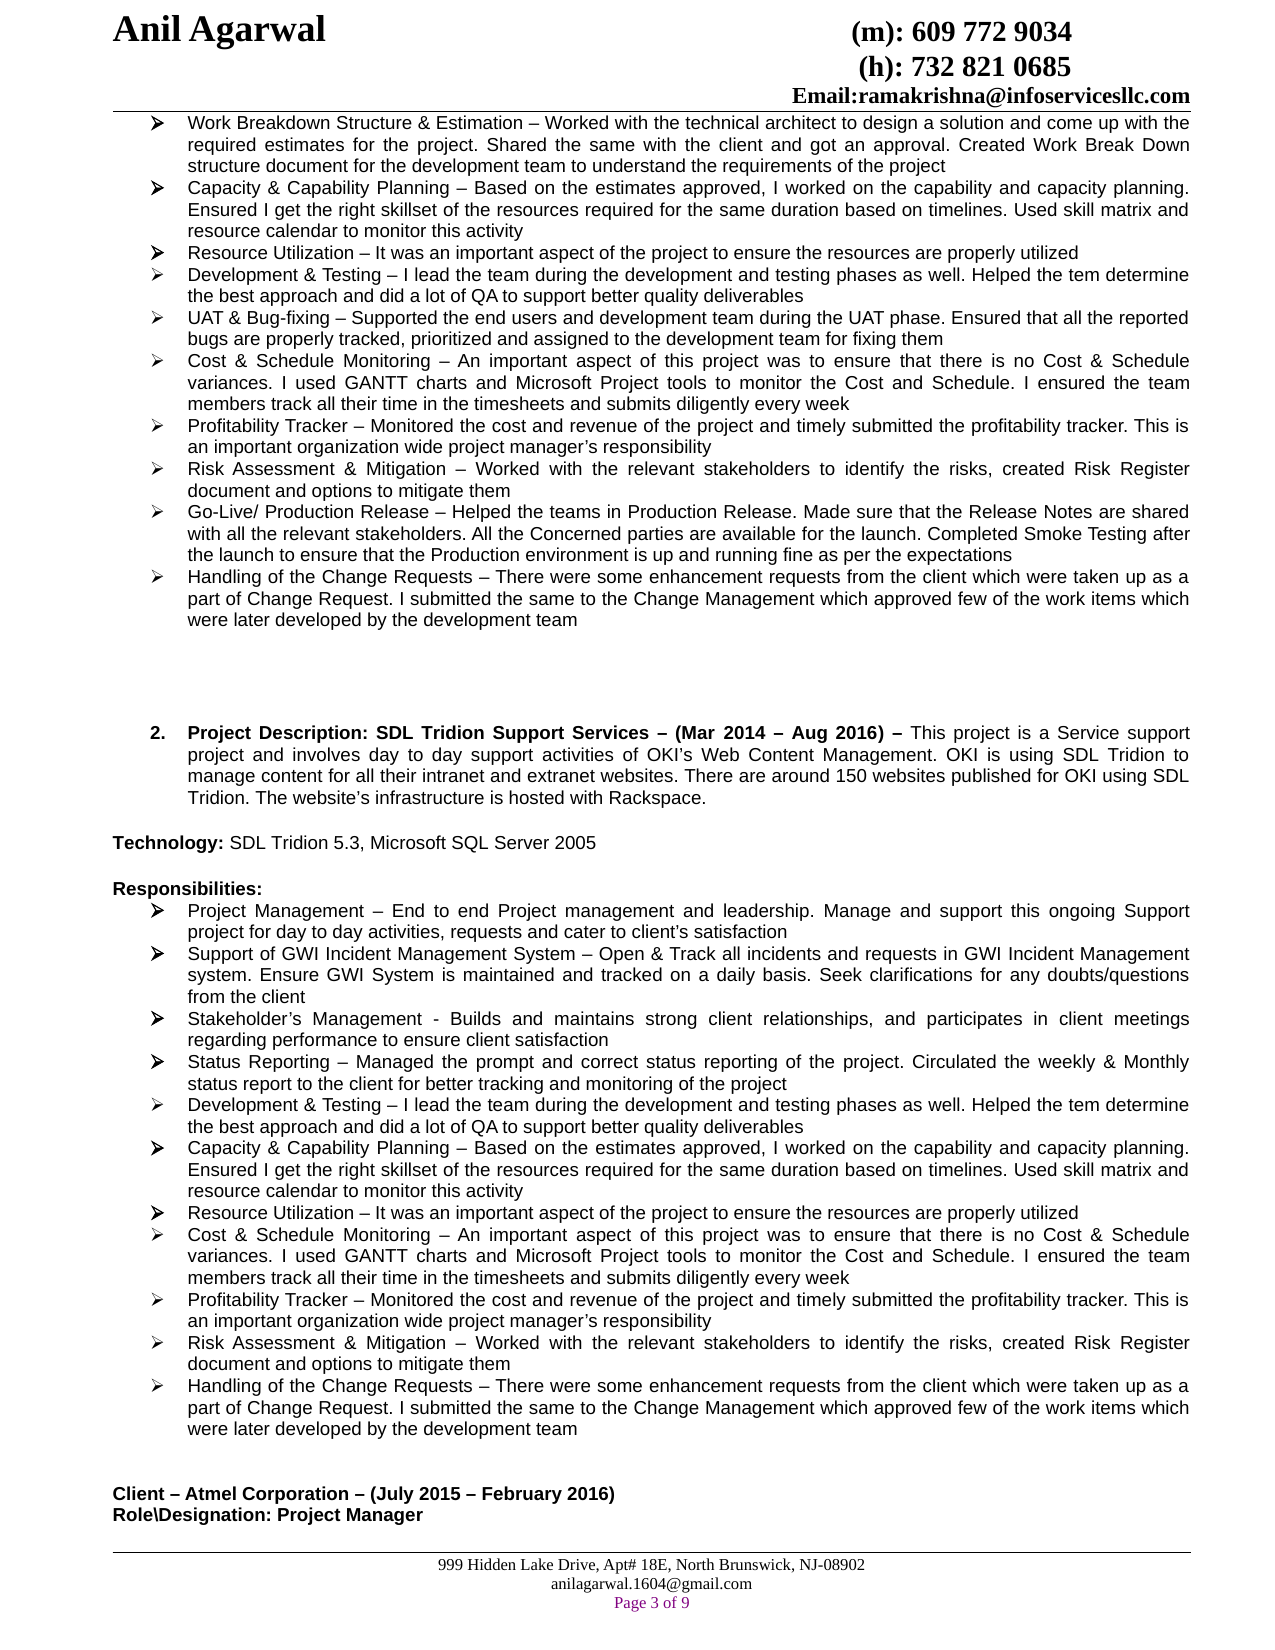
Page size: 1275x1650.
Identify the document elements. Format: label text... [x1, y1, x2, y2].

list Resource Utilization – It was an important aspect of the project to ensure the resources are properly utilized [150, 242, 1191, 263]
list Cost & Schedule Monitoring – An important aspect of this project was to ensure that there is no Cost & Schedule variances. I used GANTT charts and Microsoft Project tools to monitor the Cost and Schedule. I ensured the team members track all their time in the timesheets and submits diligently every week [150, 350, 1191, 414]
list Go-Live/ Production Release – Helped the teams in Production Release. Made sure that the Release Notes are shared with all the relevant stakeholders. All the Concerned parties are available for the launch. Completed Smoke Testing after the launch to ensure that the Production environment is up and running fine as per the expectations [150, 501, 1191, 566]
list Work Breakdown Structure & Estimation – Worked with the technical architect to design a solution and come up with the required estimates for the project. Shared the same with the client and got an approval. Created Work Break Down structure document for the development team to understand the requirements of the project [150, 112, 1191, 177]
list Resource Utilization – It was an important aspect of the project to ensure the resources are properly utilized [150, 1202, 1191, 1223]
text Technology: SDL Tridion 5.3, Microsoft SQL Server 2005 [112, 832, 1191, 854]
list Cost & Schedule Monitoring – An important aspect of this project was to ensure that there is no Cost & Schedule variances. I used GANTT charts and Microsoft Project tools to monitor the Cost and Schedule. I ensured the team members track all their time in the timesheets and submits diligently every week [150, 1223, 1191, 1288]
list Development & Testing – I lead the team during the development and testing phases as well. Helped the tem determine the best approach and did a lot of QA to support better quality deliverables [150, 263, 1191, 307]
list Profitability Tracker – Monitored the cost and revenue of the project and timely submitted the profitability tracker. This is an important organization wide project manager’s responsibility [150, 1288, 1191, 1332]
list Risk Assessment & Mitigation – Worked with the relevant stakeholders to identify the risks, created Risk Register document and options to mitigate them [150, 458, 1191, 501]
text Responsibilities: [112, 878, 1191, 899]
list UAT & Bug-fixing – Supported the end users and development team during the UAT phase. Ensured that all the reported bugs are properly tracked, prioritized and assigned to the development team for fixing them [150, 307, 1191, 350]
list Support of GWI Incident Management System – Open & Track all incidents and requests in GWI Incident Management system. Ensure GWI System is maintained and tracked on a daily basis. Seek clarifications for any doubts/questions from the client [150, 943, 1191, 1007]
text Client – Atmel Corporation – (July 2015 – February 2016) [112, 1483, 1191, 1504]
list Profitability Tracker – Monitored the cost and revenue of the project and timely submitted the profitability tracker. This is an important organization wide project manager’s responsibility [150, 414, 1191, 458]
list Development & Testing – I lead the team during the development and testing phases as well. Helped the tem determine the best approach and did a lot of QA to support better quality deliverables [150, 1094, 1191, 1137]
list Project Management – End to end Project management and leadership. Manage and support this ongoing Support project for day to day activities, requests and cater to client’s satisfaction [150, 899, 1191, 943]
list Project Description: SDL Tridion Support Services – (Mar 2014 – Aug 2016) – This project is a Service support project and involves day to day support activities of OKI’s Web Content Management. OKI is using SDL Tridion to manage content for all their intranet and extranet websites. There are around 150 websites published for OKI using SDL Tridion. The website’s infrastructure is hosted with Rackspace. [150, 722, 1191, 808]
list Capacity & Capability Planning – Based on the estimates approved, I worked on the capability and capacity planning. Ensured I get the right skillset of the resources required for the same duration based on timelines. Used skill matrix and resource calendar to monitor this activity [150, 1137, 1191, 1202]
list Stakeholder’s Management - Builds and maintains strong client relationships, and participates in client meetings regarding performance to ensure client satisfaction [150, 1007, 1191, 1051]
list Status Reporting – Managed the prompt and correct status reporting of the project. Circulated the weekly & Monthly status report to the client for better tracking and monitoring of the project [150, 1051, 1191, 1094]
list Handling of the Change Requests – There were some enhancement requests from the client which were taken up as a part of Change Request. I submitted the same to the Change Management which approved few of the work items which were later developed by the development team [150, 1375, 1191, 1439]
list Handling of the Change Requests – There were some enhancement requests from the client which were taken up as a part of Change Request. I submitted the same to the Change Management which approved few of the work items which were later developed by the development team [150, 566, 1191, 631]
list Capacity & Capability Planning – Based on the estimates approved, I worked on the capability and capacity planning. Ensured I get the right skillset of the resources required for the same duration based on timelines. Used skill matrix and resource calendar to monitor this activity [150, 177, 1191, 242]
list Risk Assessment & Mitigation – Worked with the relevant stakeholders to identify the risks, created Risk Register document and options to mitigate them [150, 1332, 1191, 1375]
text Role\Designation: Project Manager [112, 1504, 1191, 1526]
